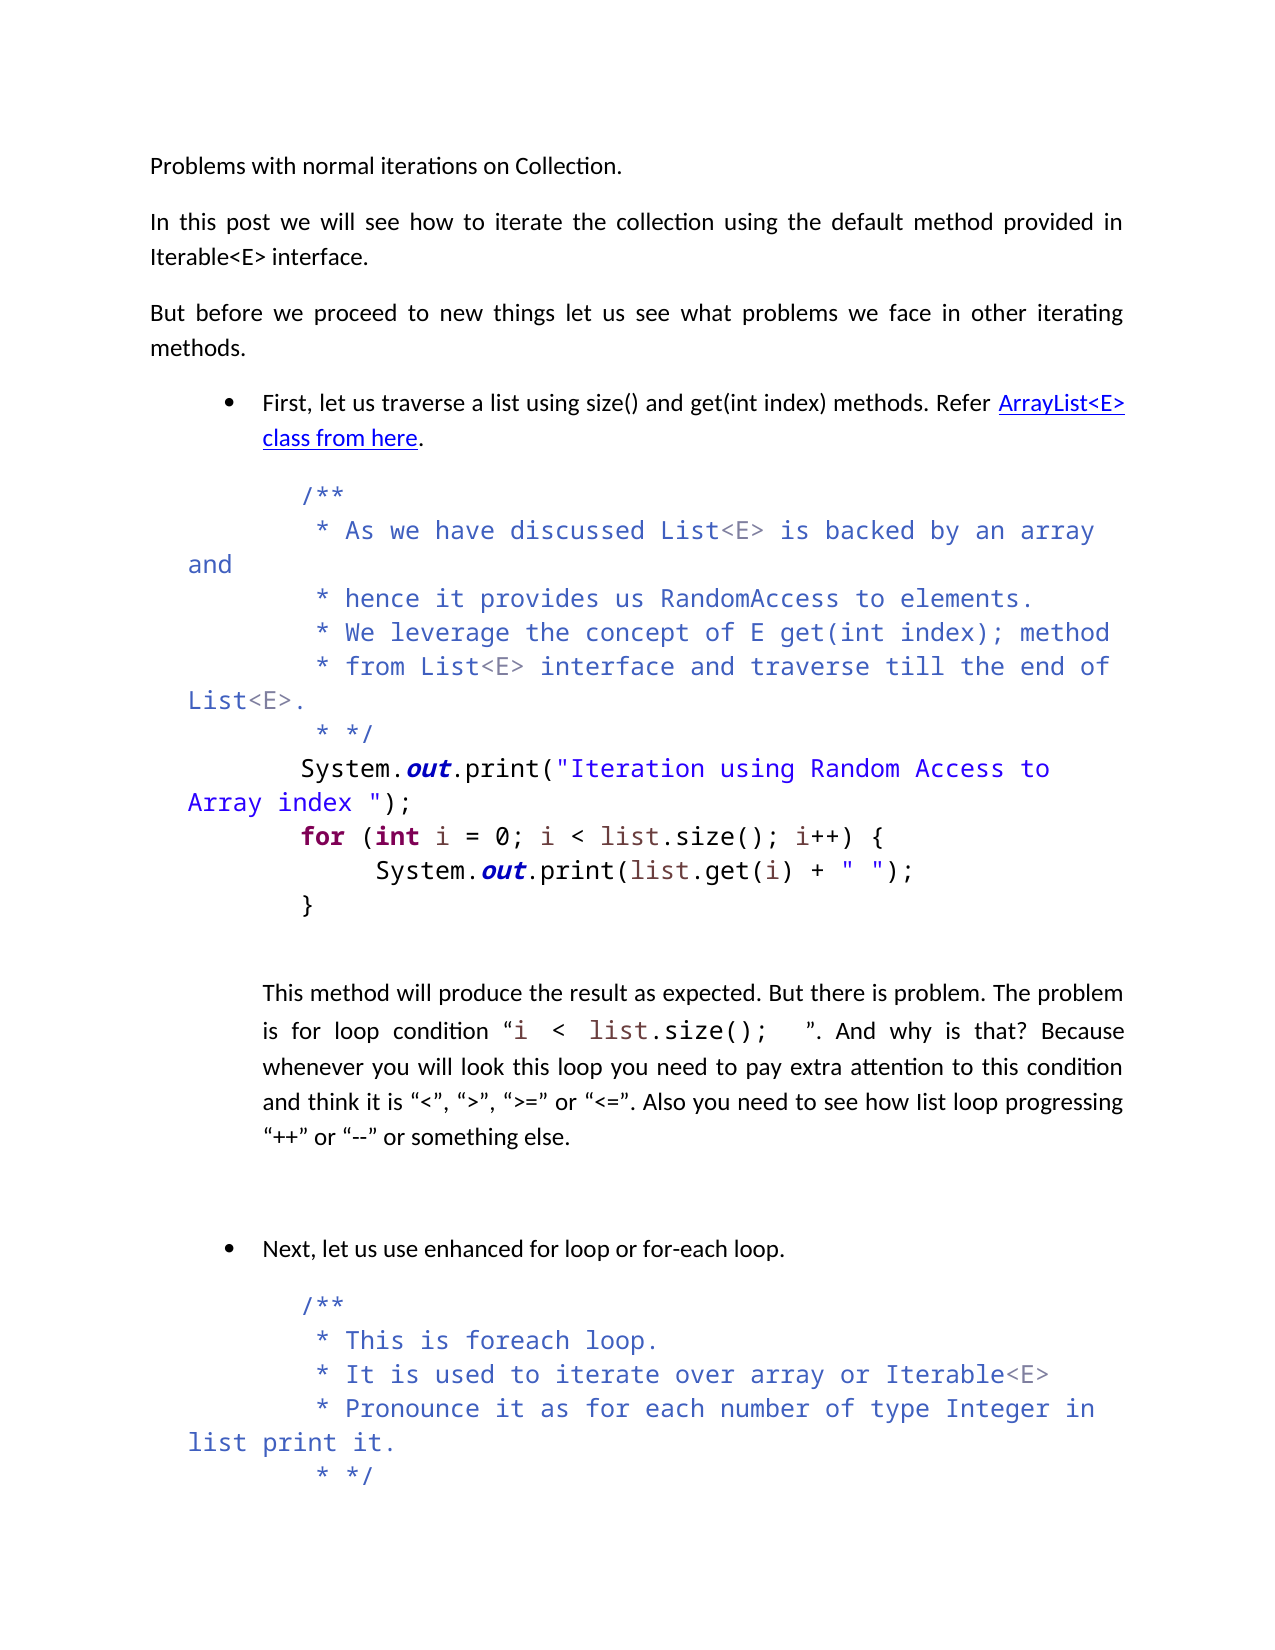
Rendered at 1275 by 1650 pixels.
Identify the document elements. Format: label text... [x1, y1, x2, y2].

text } [187, 887, 1125, 921]
text System.out.print("Iteration using Random Access to Array index "); [187, 751, 1125, 819]
text * from List<E> interface and traverse till the end of List<E>. [187, 649, 1125, 717]
text This method will produce the result as expected. But there is problem. The problem is for loop condition “i < list.size(); ”. And why is that? Because whenever you will look this loop you need to pay extra attention to this condition and think it is “<”, “>”, “>=” or “<=”. Also you need to see how Iist loop progressing “++” or “--” or something else. [262, 977, 1125, 1152]
text * */ [187, 717, 1125, 751]
text * It is used to iterate over array or Iterable<E> [187, 1357, 1125, 1391]
text System.out.print(list.get(i) + " "); [187, 853, 1125, 887]
text /** [187, 478, 1125, 512]
text * This is foreach loop. [187, 1323, 1125, 1357]
text * We leverage the concept of E get(int index); method [187, 614, 1125, 649]
text for (int i = 0; i < list.size(); i++) { [187, 819, 1125, 853]
text Problems with normal iterations on Collection. [150, 150, 1125, 181]
text /** [187, 1289, 1125, 1323]
text * As we have discussed List<E> is backed by an array and [187, 512, 1125, 581]
text In this post we will see how to iterate the collection using the default method provided in Iterable<E> interface. [150, 206, 1125, 271]
list Next, let us use enhanced for loop or for-each loop. [225, 1233, 1125, 1263]
text * hence it provides us RandomAccess to elements. [187, 581, 1125, 614]
text * Pronounce it as for each number of type Integer in list print it. [187, 1391, 1125, 1459]
text But before we proceed to new things let us see what problems we face in other iterating methods. [150, 297, 1125, 362]
text * */ [187, 1459, 1125, 1493]
list First, let us traverse a list using size() and get(int index) methods. Refer ArrayList<E> class from here. [225, 387, 1125, 453]
